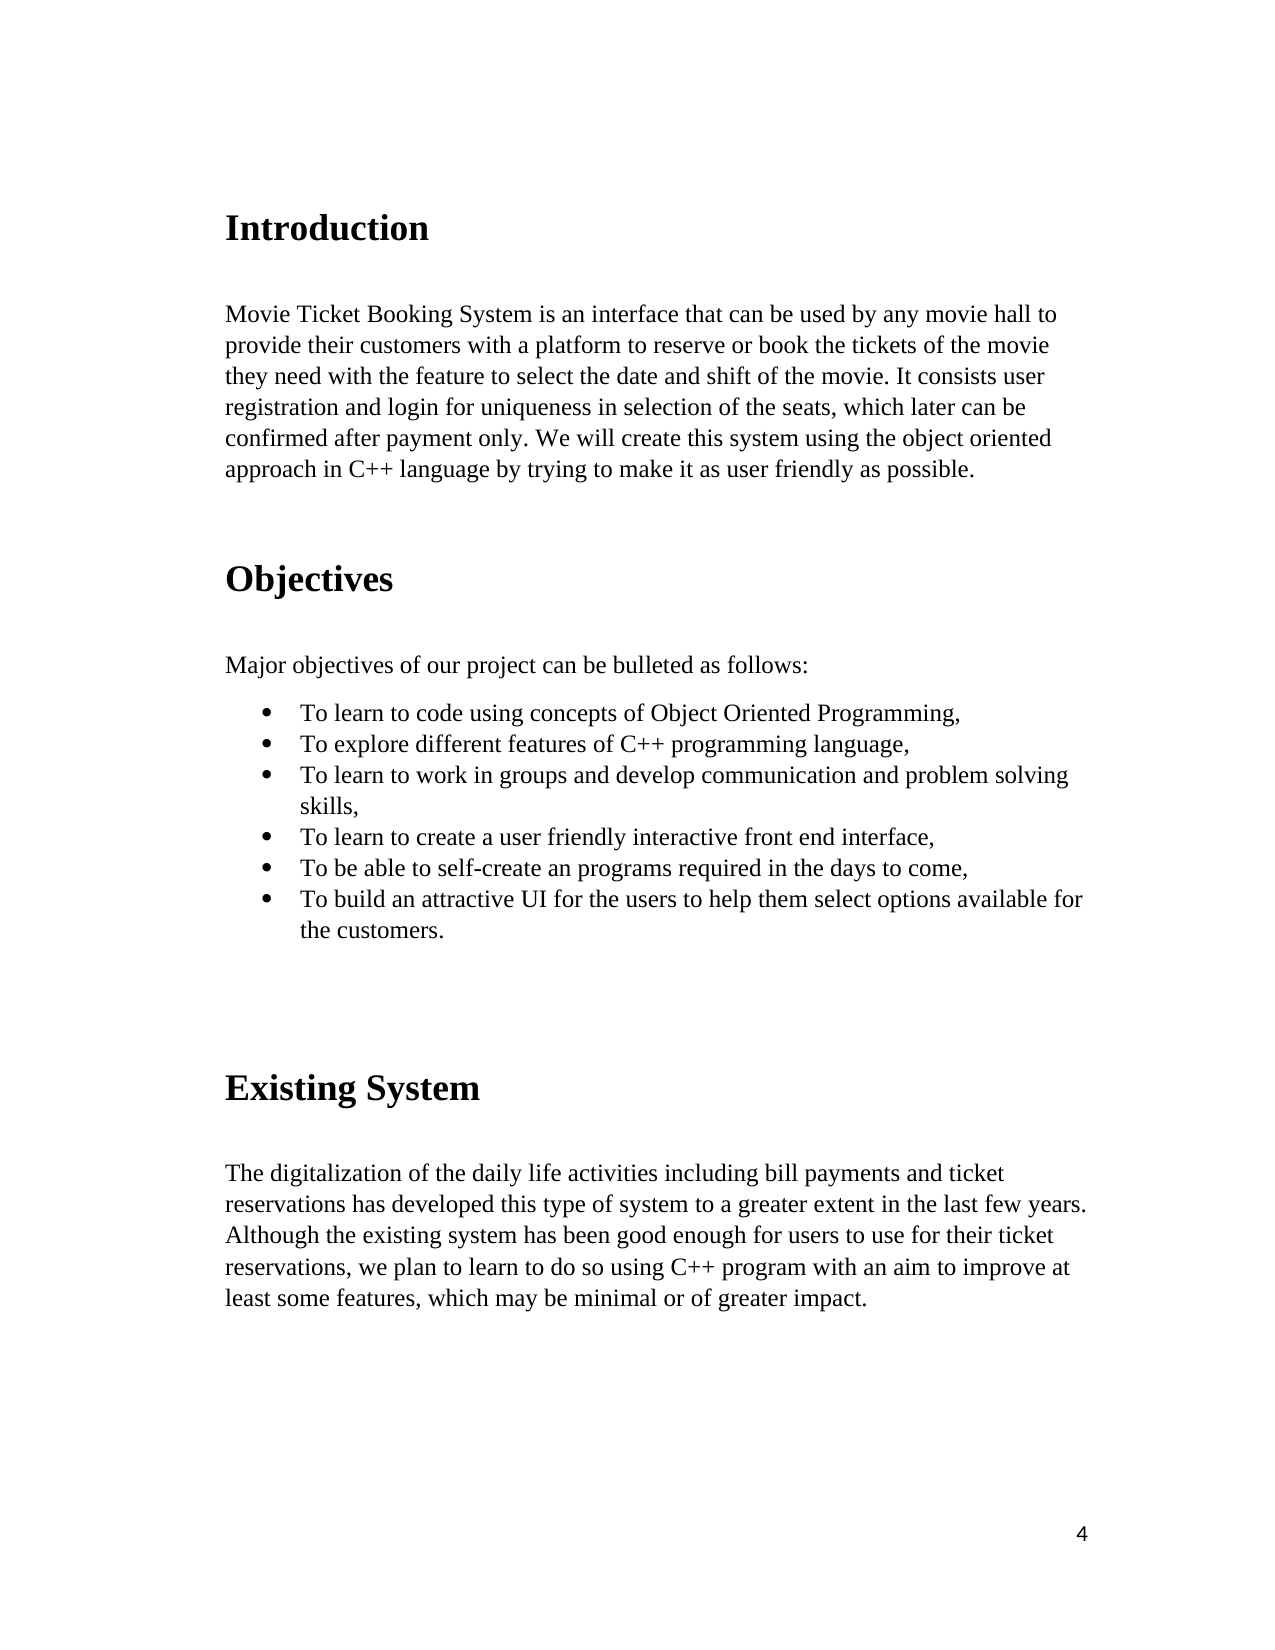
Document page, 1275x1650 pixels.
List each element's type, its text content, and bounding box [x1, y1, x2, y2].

list To be able to self-create an programs required in the days to come, [262, 853, 1087, 882]
list To build an attractive UI for the users to help them select options available for the customers. [262, 884, 1087, 944]
list To explore different features of C++ programming language, [262, 729, 1087, 758]
list To learn to create a user friendly interactive front end interface, [262, 822, 1087, 851]
text Major objectives of our project can be bulleted as follows: [225, 650, 1087, 679]
subtitle Objectives [225, 557, 1087, 600]
list To learn to code using concepts of Object Oriented Programming, [262, 698, 1087, 727]
list To learn to work in groups and develop communication and problem solving skills, [262, 760, 1087, 820]
text The digitalization of the daily life activities including bill payments and ticket reservations has developed this type of system to a greater extent in the last few years. Although the existing system has been good enough for users to use for their ticket reservations, we plan to learn to do so using C++ program with an aim to improve at least some features, which may be minimal or of greater impact. [225, 1158, 1087, 1311]
subtitle Introduction [225, 205, 1087, 248]
text Movie Ticket Booking System is an interface that can be used by any movie hall to provide their customers with a platform to reserve or book the tickets of the movie they need with the feature to select the date and shift of the movie. It consists user registration and login for uniqueness in selection of the seats, which later can be confirmed after payment only. We will create this system using the object oriented approach in C++ language by trying to make it as user friendly as possible. [225, 299, 1087, 483]
subtitle Existing System [225, 1065, 1087, 1108]
